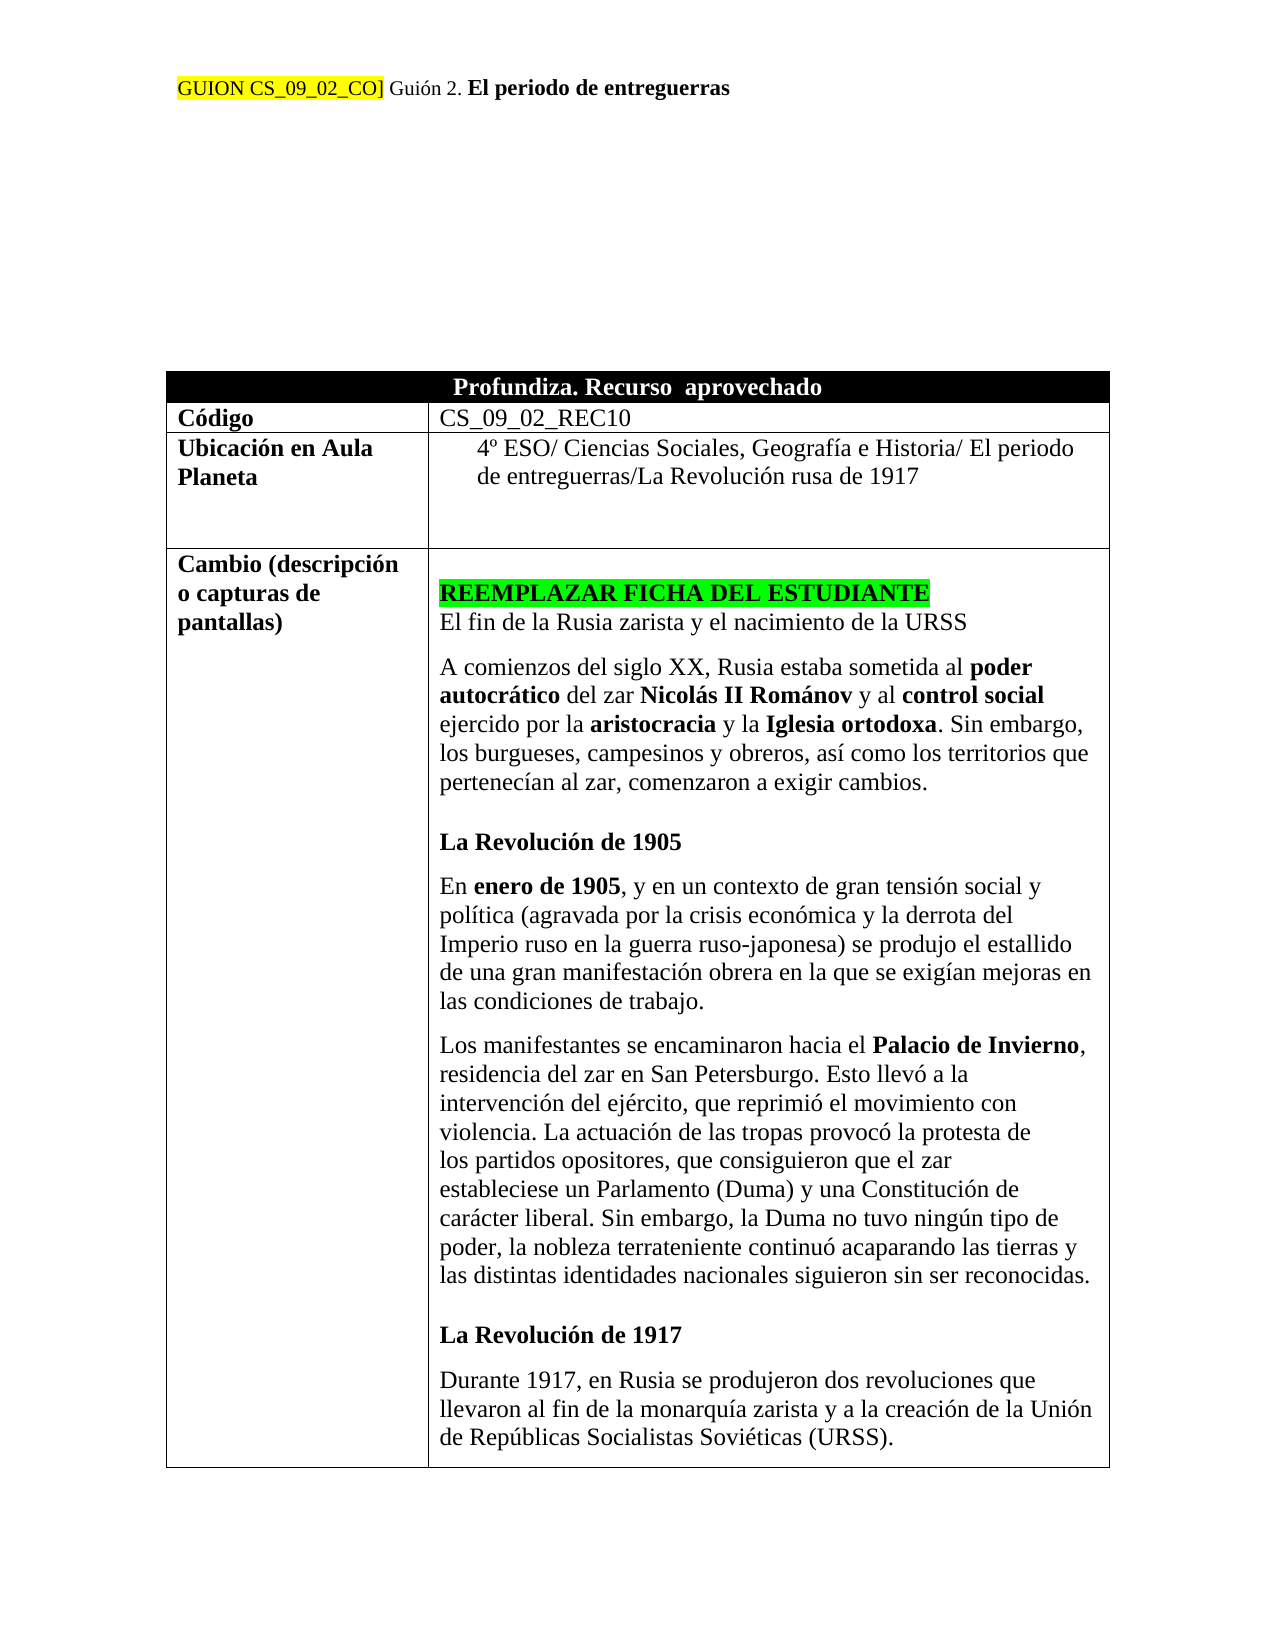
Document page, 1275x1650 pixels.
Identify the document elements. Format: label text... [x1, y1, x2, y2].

table_header Profundiza. Recurso aprovechado [167, 372, 1109, 401]
table_cell Ubicación en Aula Planeta [167, 433, 428, 548]
table_cell Cambio (descripción o capturas de pantallas) [167, 549, 428, 1467]
table_cell CS_09_02_REC10 [429, 403, 1109, 432]
table_cell 4º ESO/ Ciencias Sociales, Geografía e Historia/ El periodo de entreguerras/La Revolución rusa de 1917 [429, 433, 1109, 548]
table_cell Código [167, 403, 428, 432]
